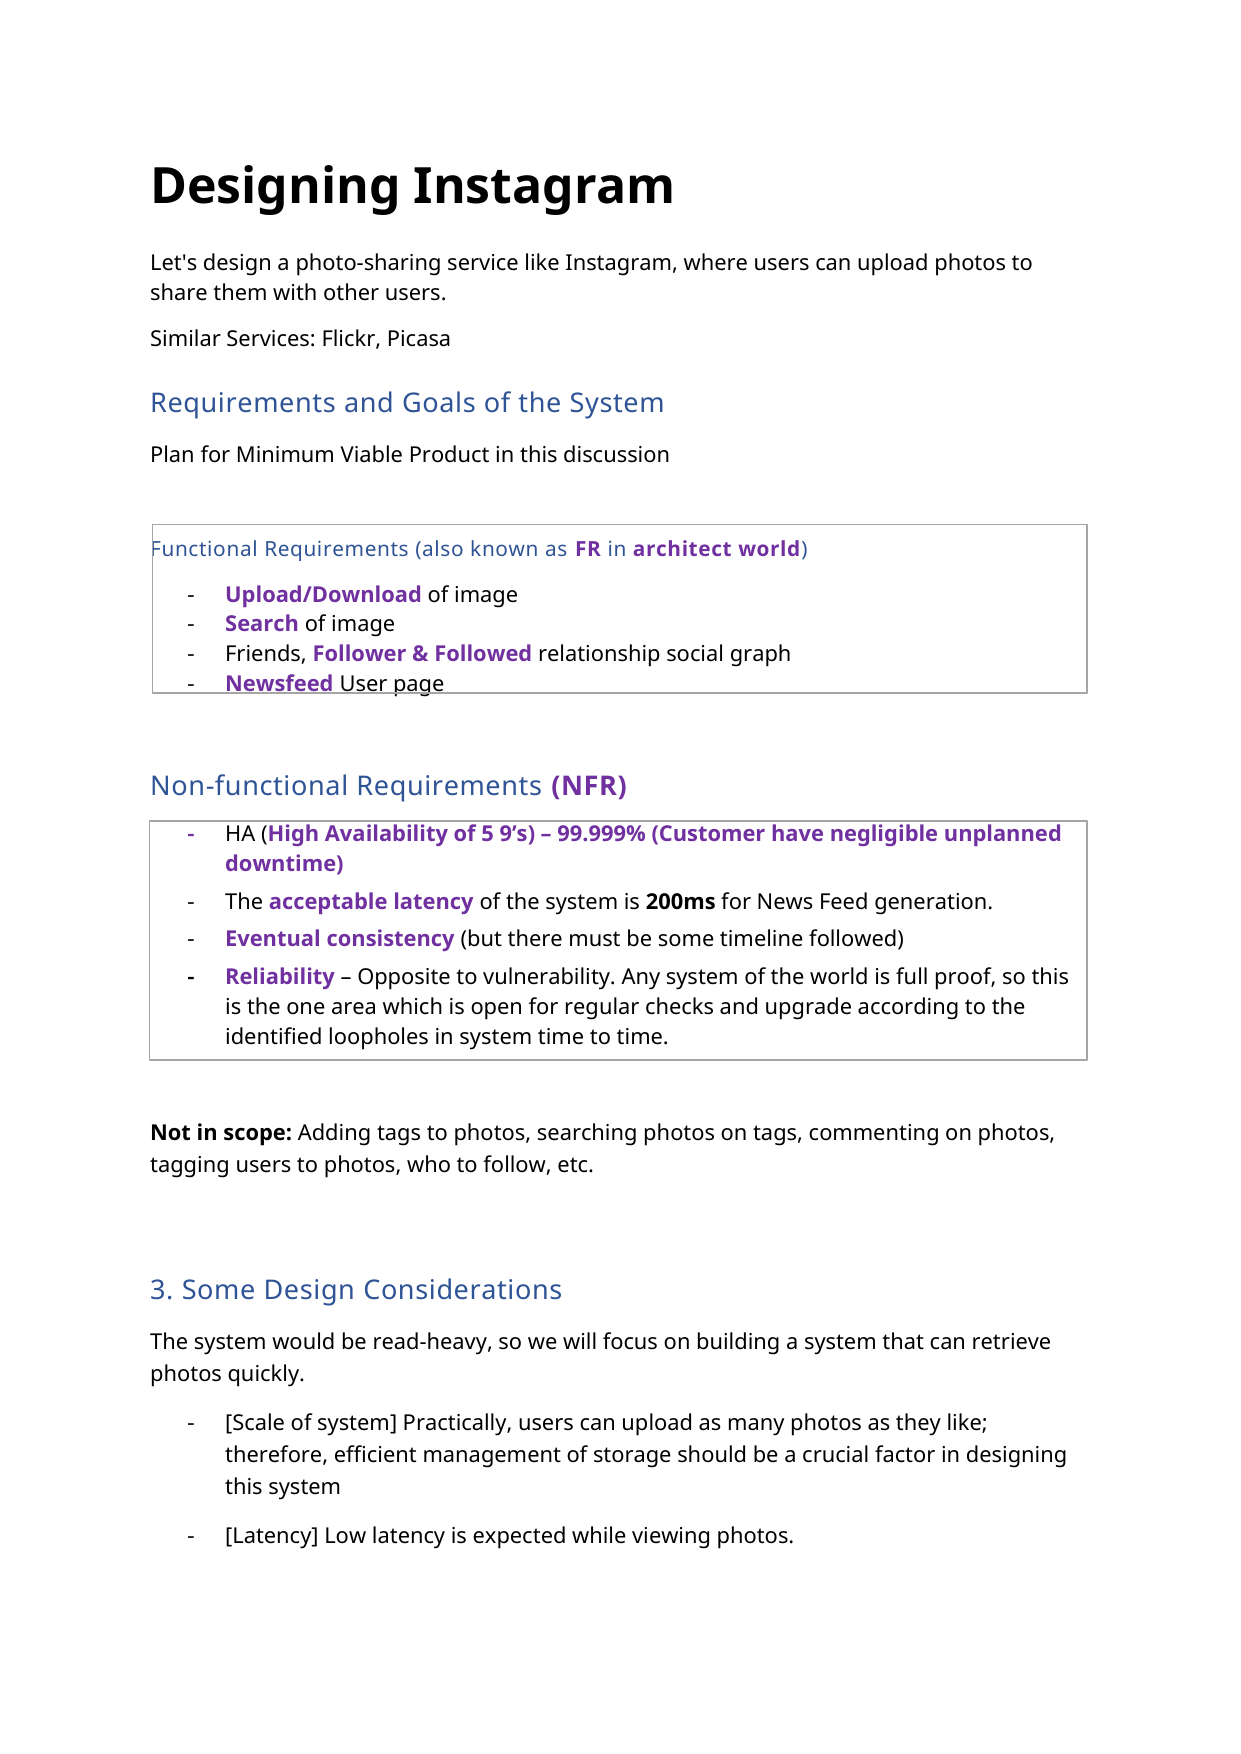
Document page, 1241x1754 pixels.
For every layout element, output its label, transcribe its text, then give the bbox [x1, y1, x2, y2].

subtitle 3. Some Design Considerations [150, 1271, 1090, 1307]
list Upload/Download of image [187, 579, 1086, 608]
text Not in scope: Adding tags to photos, searching photos on tags, commenting on photos, tagging users to photos, who to follow, etc. [150, 1117, 1090, 1179]
text Plan for Minimum Viable Product in this discussion [150, 439, 1090, 469]
list [Latency] Low latency is expected while viewing photos. [187, 1520, 1090, 1549]
list Reliability – Opposite to vulnerability. Any system of the world is full proof, so this is the one area which is open for regular checks and upgrade according to the identified loopholes in system time to time. [187, 961, 1086, 1050]
text Similar Services: Flickr, Picasa [150, 322, 1090, 352]
list Search of image [187, 608, 1086, 638]
list Newsfeed User page [187, 668, 1090, 698]
list HA (High Availability of 5 9’s) – 99.999% (Customer have negligible unplanned downtime) [187, 822, 1086, 878]
list Eventual consistency (but there must be some timeline followed) [187, 923, 1086, 953]
text Functional Requirements (also known as FR in architect world) [153, 534, 1086, 563]
text The system would be read-heavy, so we will focus on building a system that can retrieve photos quickly. [150, 1326, 1090, 1388]
text Designing Instagram [150, 150, 1090, 218]
list Friends, Follower & Followed relationship social graph [187, 638, 1086, 668]
text Let's design a photo-sharing service like Instagram, where users can upload photos to share them with other users. [150, 247, 1090, 307]
text Non-functional Requirements (NFR) [150, 766, 1090, 803]
subtitle Requirements and Goals of the System [150, 383, 1090, 420]
list [Scale of system] Practically, users can upload as many photos as they like; therefore, efficient management of storage should be a crucial factor in designing this system [187, 1407, 1090, 1501]
list The acceptable latency of the system is 200ms for News Feed generation. [187, 886, 1086, 916]
